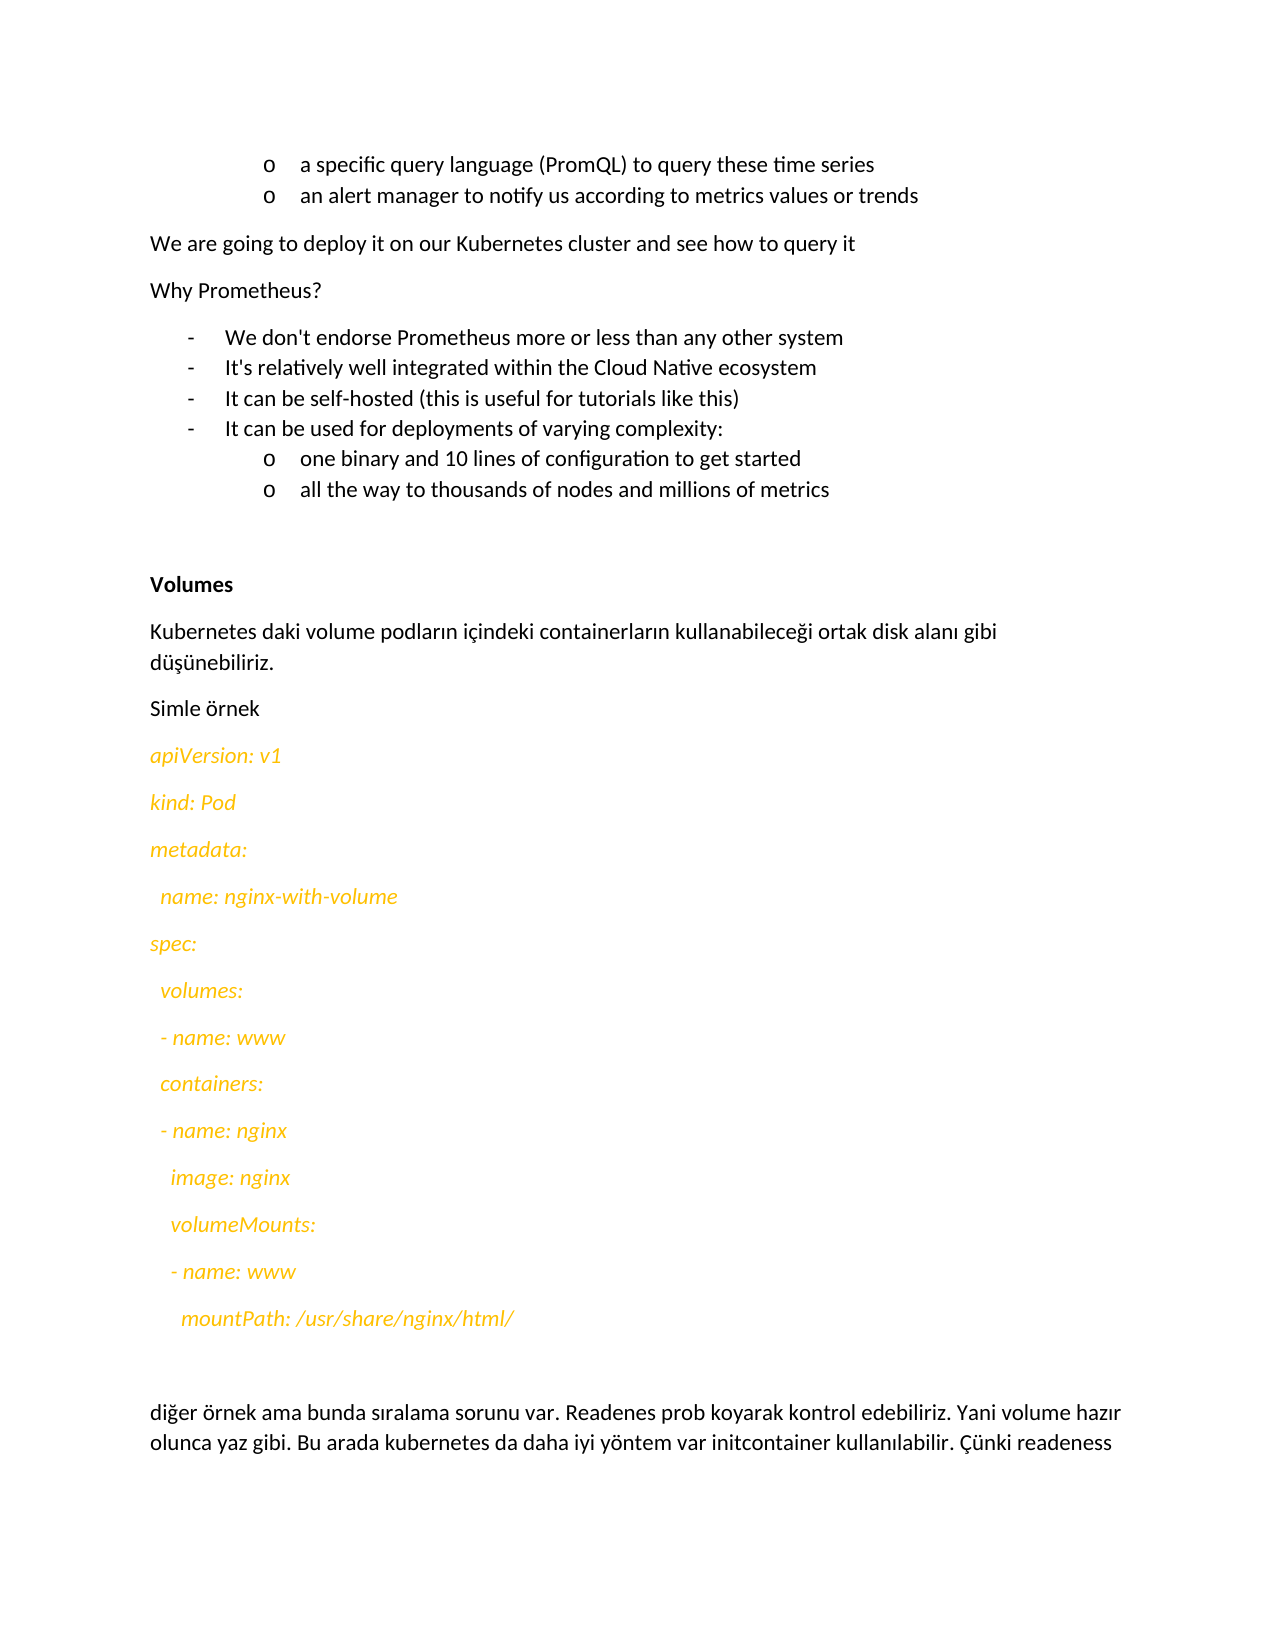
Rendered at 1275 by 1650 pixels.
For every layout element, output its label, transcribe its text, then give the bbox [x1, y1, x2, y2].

text kind: Pod [150, 788, 1125, 816]
text apiVersion: v1 [150, 741, 1125, 769]
text volumeMounts: [150, 1210, 1125, 1238]
text - name: nginx [150, 1116, 1125, 1144]
list It can be used for deployments of varying complexity: [187, 414, 1125, 442]
text Why Prometheus? [150, 276, 1125, 304]
text We are going to deploy it on our Kubernetes cluster and see how to query it [150, 229, 1125, 258]
text Simle örnek [150, 694, 1125, 723]
text - name: www [150, 1257, 1125, 1285]
text volumes: [150, 976, 1125, 1004]
list one binary and 10 lines of configuration to get started [262, 444, 1125, 473]
text metadata: [150, 835, 1125, 863]
list a specific query language (PromQL) to query these time series [262, 150, 1125, 179]
list all the way to thousands of nodes and millions of metrics [262, 476, 1125, 505]
text Volumes [150, 571, 1125, 599]
text name: nginx-with-volume [150, 882, 1125, 910]
text image: nginx [150, 1163, 1125, 1191]
text spec: [150, 929, 1125, 957]
list an alert manager to notify us according to metrics values or trends [262, 181, 1125, 211]
list It can be self-hosted (this is useful for tutorials like this) [187, 384, 1125, 412]
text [150, 1398, 1125, 1456]
text - name: www [150, 1023, 1125, 1051]
text mountPath: /usr/share/nginx/html/ [150, 1304, 1125, 1332]
text containers: [150, 1069, 1125, 1098]
text Kubernetes daki volume podların içindeki containerların kullanabileceği ortak disk alanı gibi düşünebiliriz. [150, 617, 1125, 676]
list It's relatively well integrated within the Cloud Native ecosystem [187, 353, 1125, 382]
list We don't endorse Prometheus more or less than any other system [187, 323, 1125, 351]
